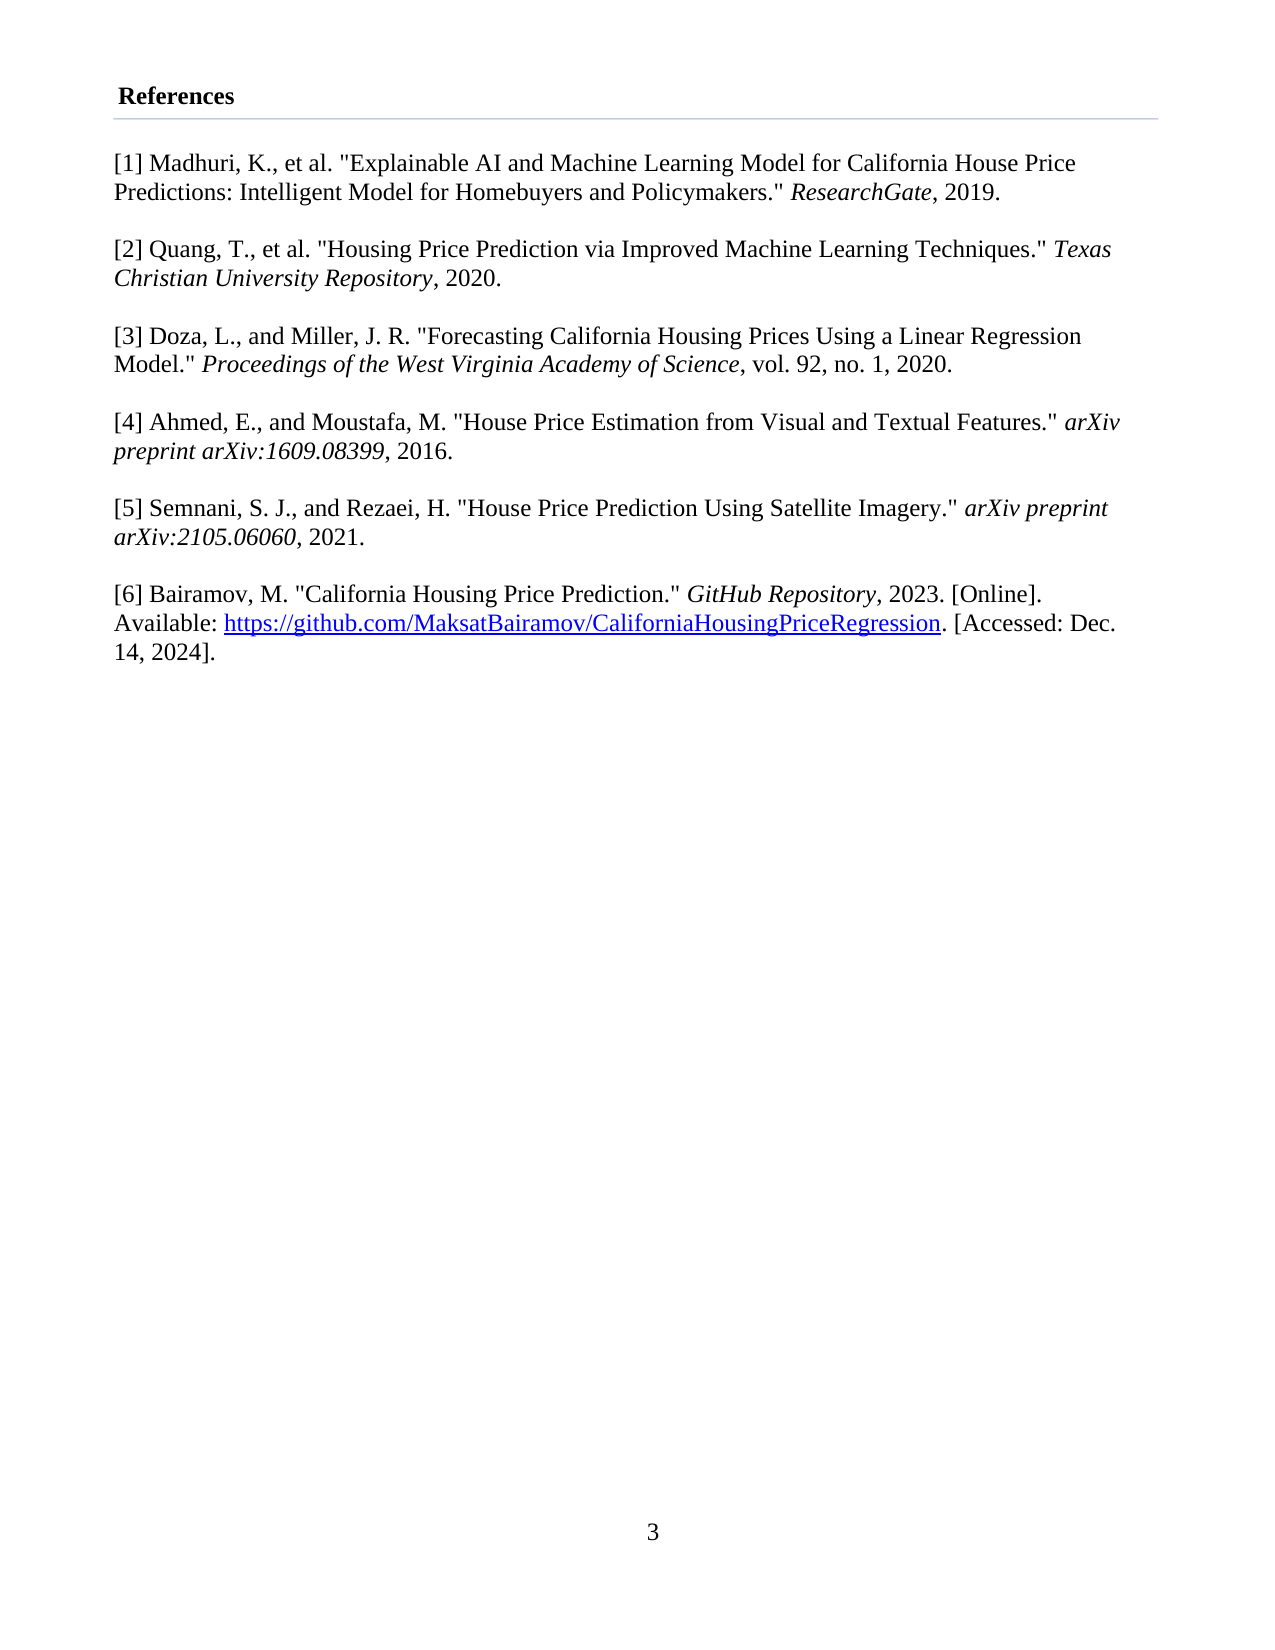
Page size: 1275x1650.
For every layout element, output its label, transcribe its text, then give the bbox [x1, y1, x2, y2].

text [6] Bairamov, M. "California Housing Price Prediction." GitHub Repository, 2023. [Online]. Available: https://github.com/MaksatBairamov/CaliforniaHousingPriceRegression. [Accessed: Dec. 14, 2024]. [113, 579, 1145, 666]
text [3] Doza, L., and Miller, J. R. "Forecasting California Housing Prices Using a Linear Regression Model." Proceedings of the West Virginia Academy of Science, vol. 92, no. 1, 2020. [113, 321, 1145, 378]
text [4] Ahmed, E., and Moustafa, M. "House Price Estimation from Visual and Textual Features." arXiv preprint arXiv:1609.08399, 2016. [113, 407, 1145, 464]
text [1] Madhuri, K., et al. "Explainable AI and Machine Learning Model for California House Price Predictions: Intelligent Model for Homebuyers and Policymakers." ResearchGate, 2019. [113, 148, 1145, 206]
text [2] Quang, T., et al. "Housing Price Prediction via Improved Machine Learning Techniques." Texas Christian University Repository, 2020. [113, 234, 1145, 292]
subtitle References [118, 81, 1221, 110]
text [5] Semnani, S. J., and Rezaei, H. "House Price Prediction Using Satellite Imagery." arXiv preprint arXiv:2105.06060, 2021. [113, 493, 1145, 551]
